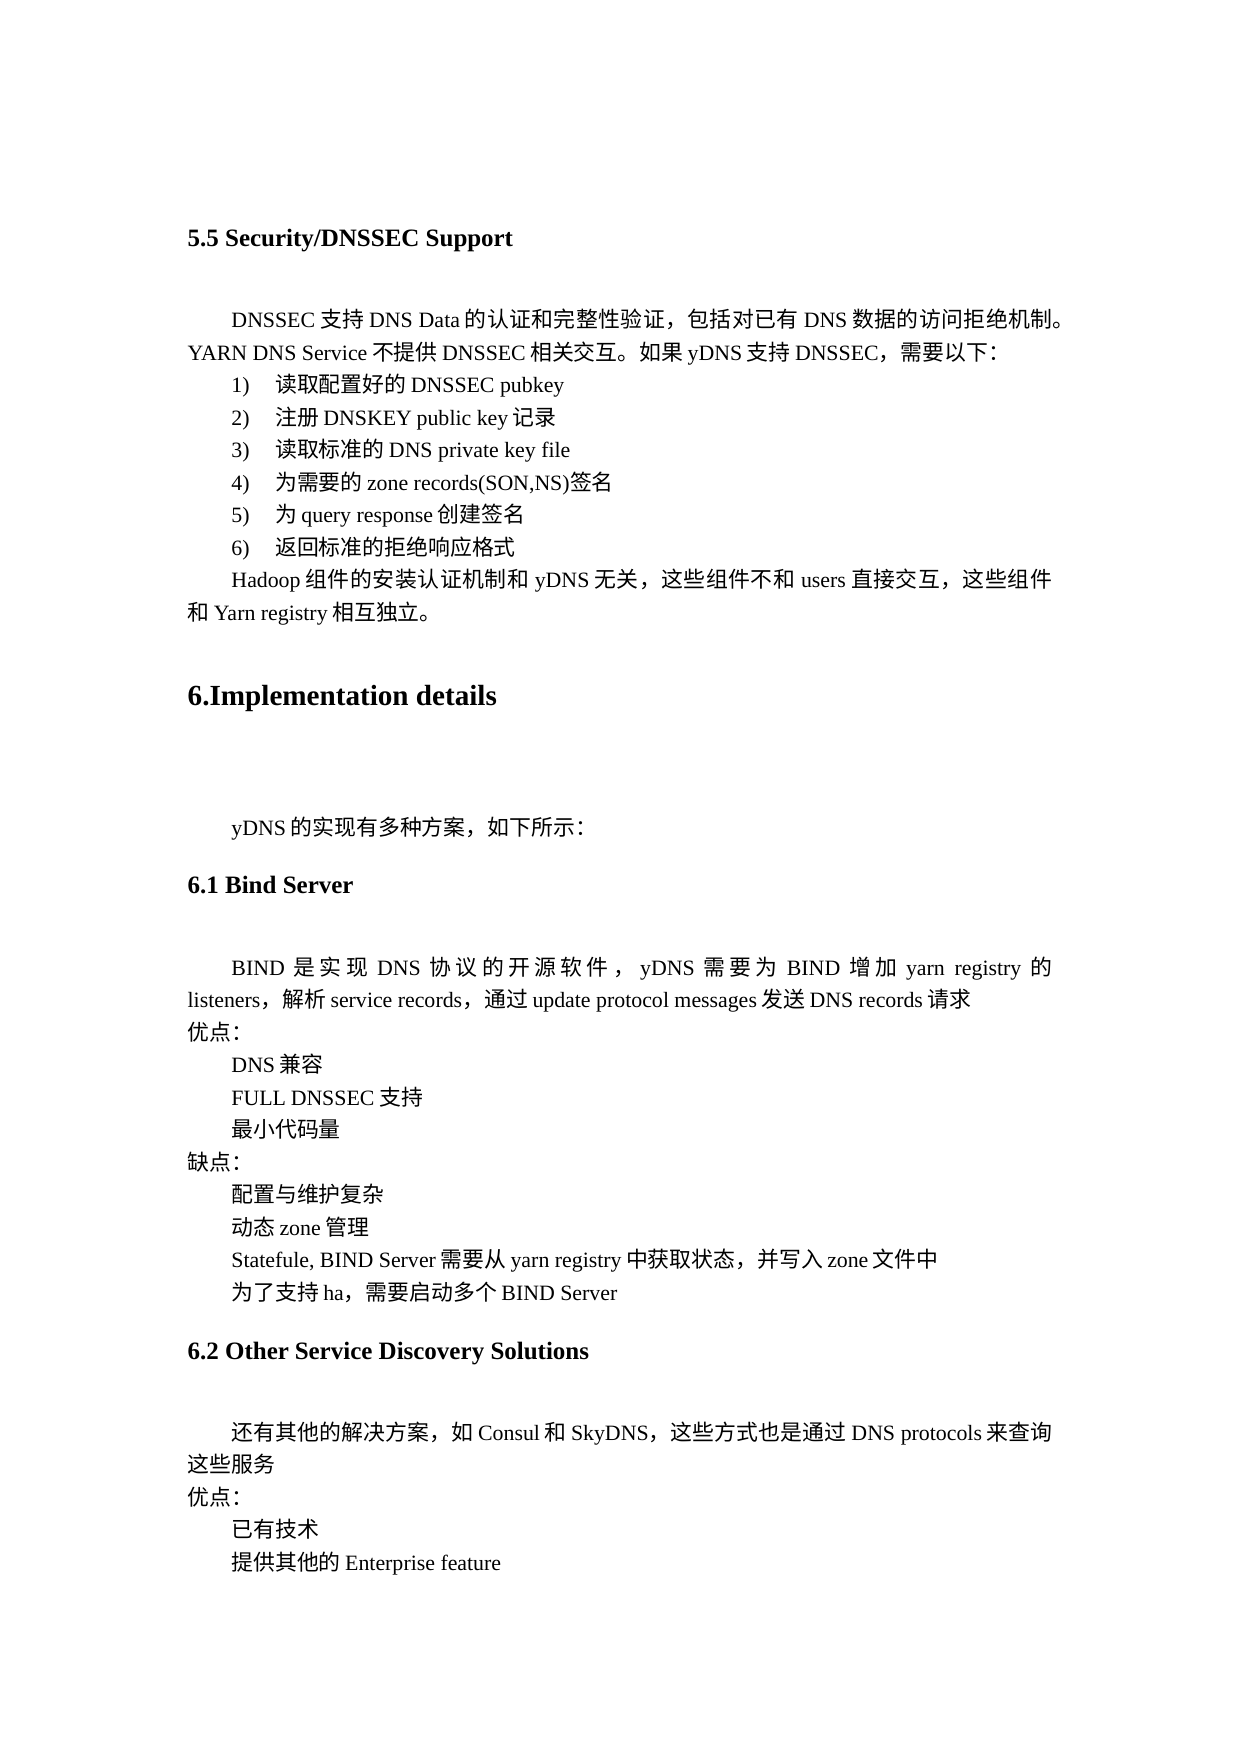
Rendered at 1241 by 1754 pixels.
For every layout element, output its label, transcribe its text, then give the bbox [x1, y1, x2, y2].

list 读取标准的DNS private key file [231, 432, 1053, 464]
text 为了支持ha，需要启动多个BIND Server [187, 1274, 1053, 1307]
text DNS兼容 [187, 1047, 1053, 1079]
text 优点： [187, 1014, 1053, 1047]
text 优点： [187, 1479, 1053, 1512]
text 缺点： [187, 1144, 1053, 1177]
text 已有技术 [187, 1512, 1053, 1544]
text BIND是实现DNS协议的开源软件，yDNS需要为BIND增加yarn registry的listeners，解析service records，通过update protocol messages发送DNS records请求 [187, 949, 1053, 1014]
subtitle 6.1 Bind Server [187, 869, 1053, 901]
text FULL DNSSEC支持 [187, 1079, 1053, 1112]
text yDNS的实现有多种方案，如下所示： [187, 809, 1053, 842]
text 还有其他的解决方案，如Consul和SkyDNS，这些方式也是通过DNS protocols来查询这些服务 [187, 1414, 1053, 1479]
list 为需要的zone records(SON,NS)签名 [231, 464, 1053, 497]
list 读取配置好的DNSSEC pubkey [231, 367, 1053, 399]
text 最小代码量 [187, 1112, 1053, 1144]
subtitle 5.5 Security/DNSSEC Support [187, 222, 1053, 254]
subtitle 6.Implementation details [187, 662, 1053, 727]
list 为query response创建签名 [231, 497, 1053, 529]
list 注册DNSKEY public key记录 [231, 399, 1053, 432]
text Statefule, BIND Server需要从yarn registry中获取状态，并写入zone文件中 [187, 1242, 1053, 1274]
text 动态zone管理 [187, 1209, 1053, 1242]
text Hadoop组件的安装认证机制和yDNS无关，这些组件不和users直接交互，这些组件和Yarn registry相互独立。 [187, 562, 1053, 627]
text DNSSEC支持DNS Data的认证和完整性验证，包括对已有DNS数据的访问拒绝机制。YARN DNS Service不提供DNSSEC相关交互。如果yDNS支持DNSSEC，需要以下： [187, 302, 1053, 367]
list 返回标准的拒绝响应格式 [231, 529, 1053, 562]
subtitle 6.2 Other Service Discovery Solutions [187, 1334, 1053, 1366]
text 配置与维护复杂 [187, 1177, 1053, 1209]
text 提供其他的Enterprise feature [187, 1544, 1053, 1577]
